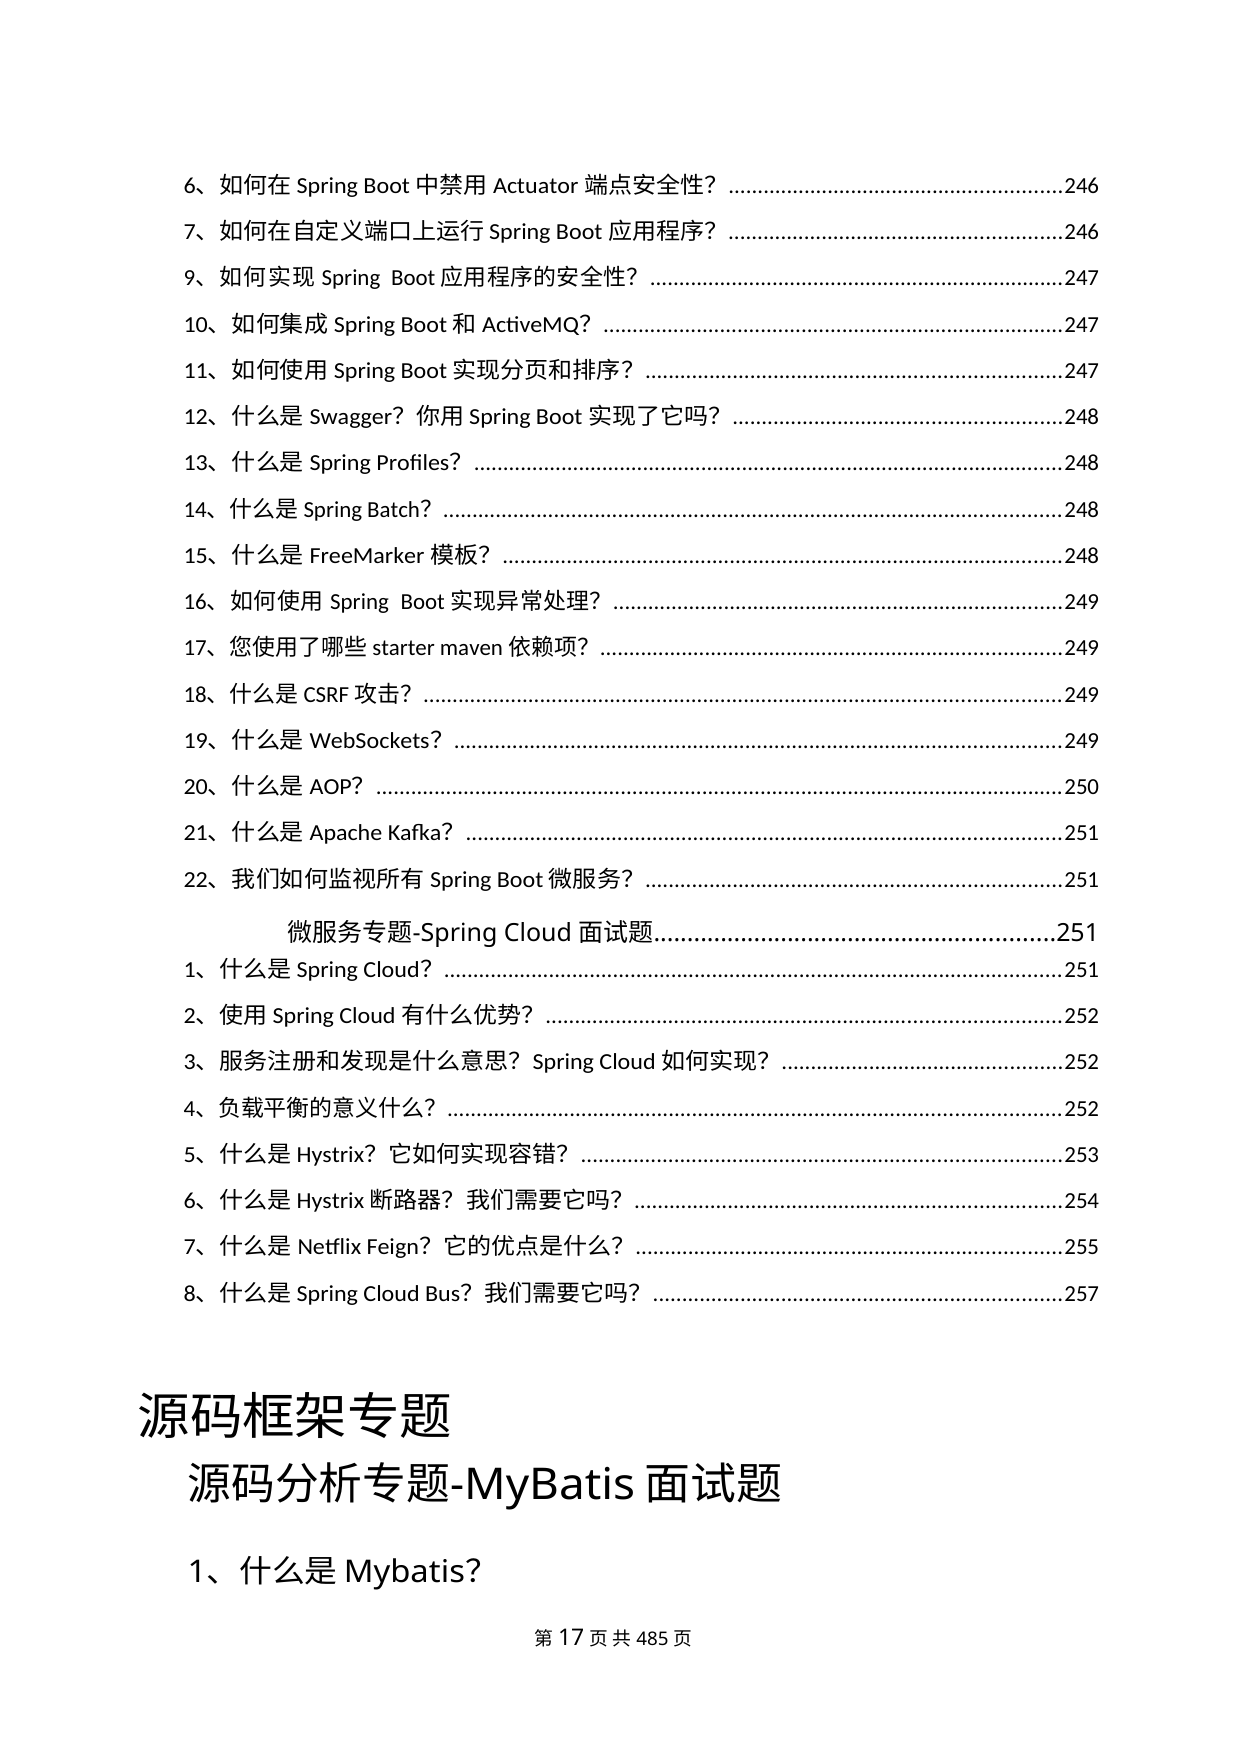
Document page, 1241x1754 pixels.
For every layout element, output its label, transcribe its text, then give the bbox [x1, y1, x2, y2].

subtitle 1、什么是Mybatis？ [187, 1546, 1101, 1592]
subtitle 源码分析专题-MyBatis面试题 [187, 1449, 1101, 1512]
subtitle 源码框架专题 [137, 1376, 915, 1449]
